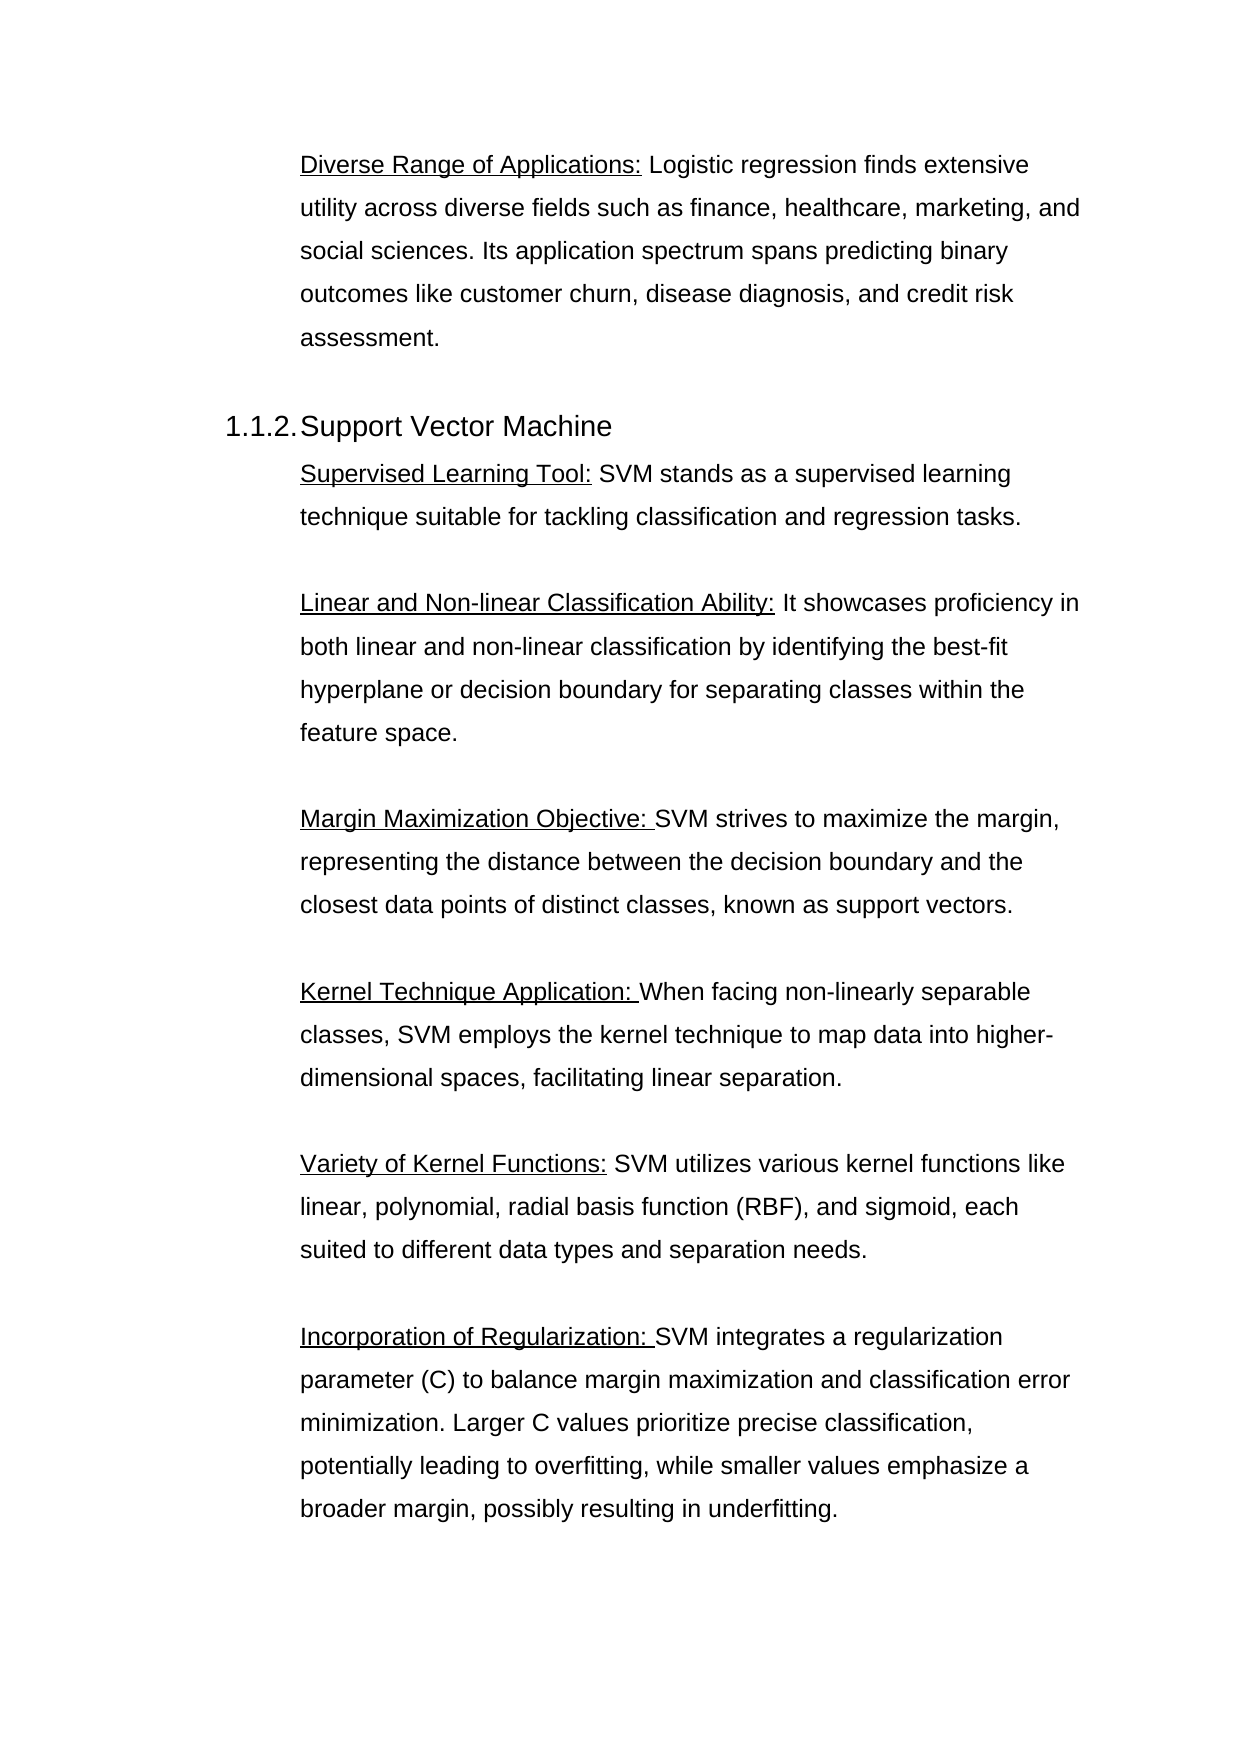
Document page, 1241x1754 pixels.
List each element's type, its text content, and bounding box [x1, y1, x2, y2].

list Support Vector Machine [225, 409, 1090, 442]
text Incorporation of Regularization: SVM integrates a regularization parameter (C) to balance margin maximization and classification error minimization. Larger C values prioritize precise classification, potentially leading to overfitting, while smaller values emphasize a broader margin, possibly resulting in underfitting. [300, 1322, 1090, 1523]
text Supervised Learning Tool: SVM stands as a supervised learning technique suitable for tackling classification and regression tasks. [300, 459, 1090, 531]
text Margin Maximization Objective: SVM strives to maximize the margin, representing the distance between the decision boundary and the closest data points of distinct classes, known as support vectors. [300, 804, 1090, 919]
text Linear and Non-linear Classification Ability: It showcases proficiency in both linear and non-linear classification by identifying the best-fit hyperplane or decision boundary for separating classes within the feature space. [300, 588, 1090, 747]
text Variety of Kernel Functions: SVM utilizes various kernel functions like linear, polynomial, radial basis function (RBF), and sigmoid, each suited to different data types and separation needs. [300, 1149, 1090, 1264]
text Kernel Technique Application: When facing non-linearly separable classes, SVM employs the kernel technique to map data into higher-dimensional spaces, facilitating linear separation. [300, 977, 1090, 1092]
list Diverse Range of Applications: Logistic regression finds extensive utility across diverse fields such as finance, healthcare, marketing, and social sciences. Its application spectrum spans predicting binary outcomes like customer churn, disease diagnosis, and credit risk assessment. [300, 150, 1090, 351]
